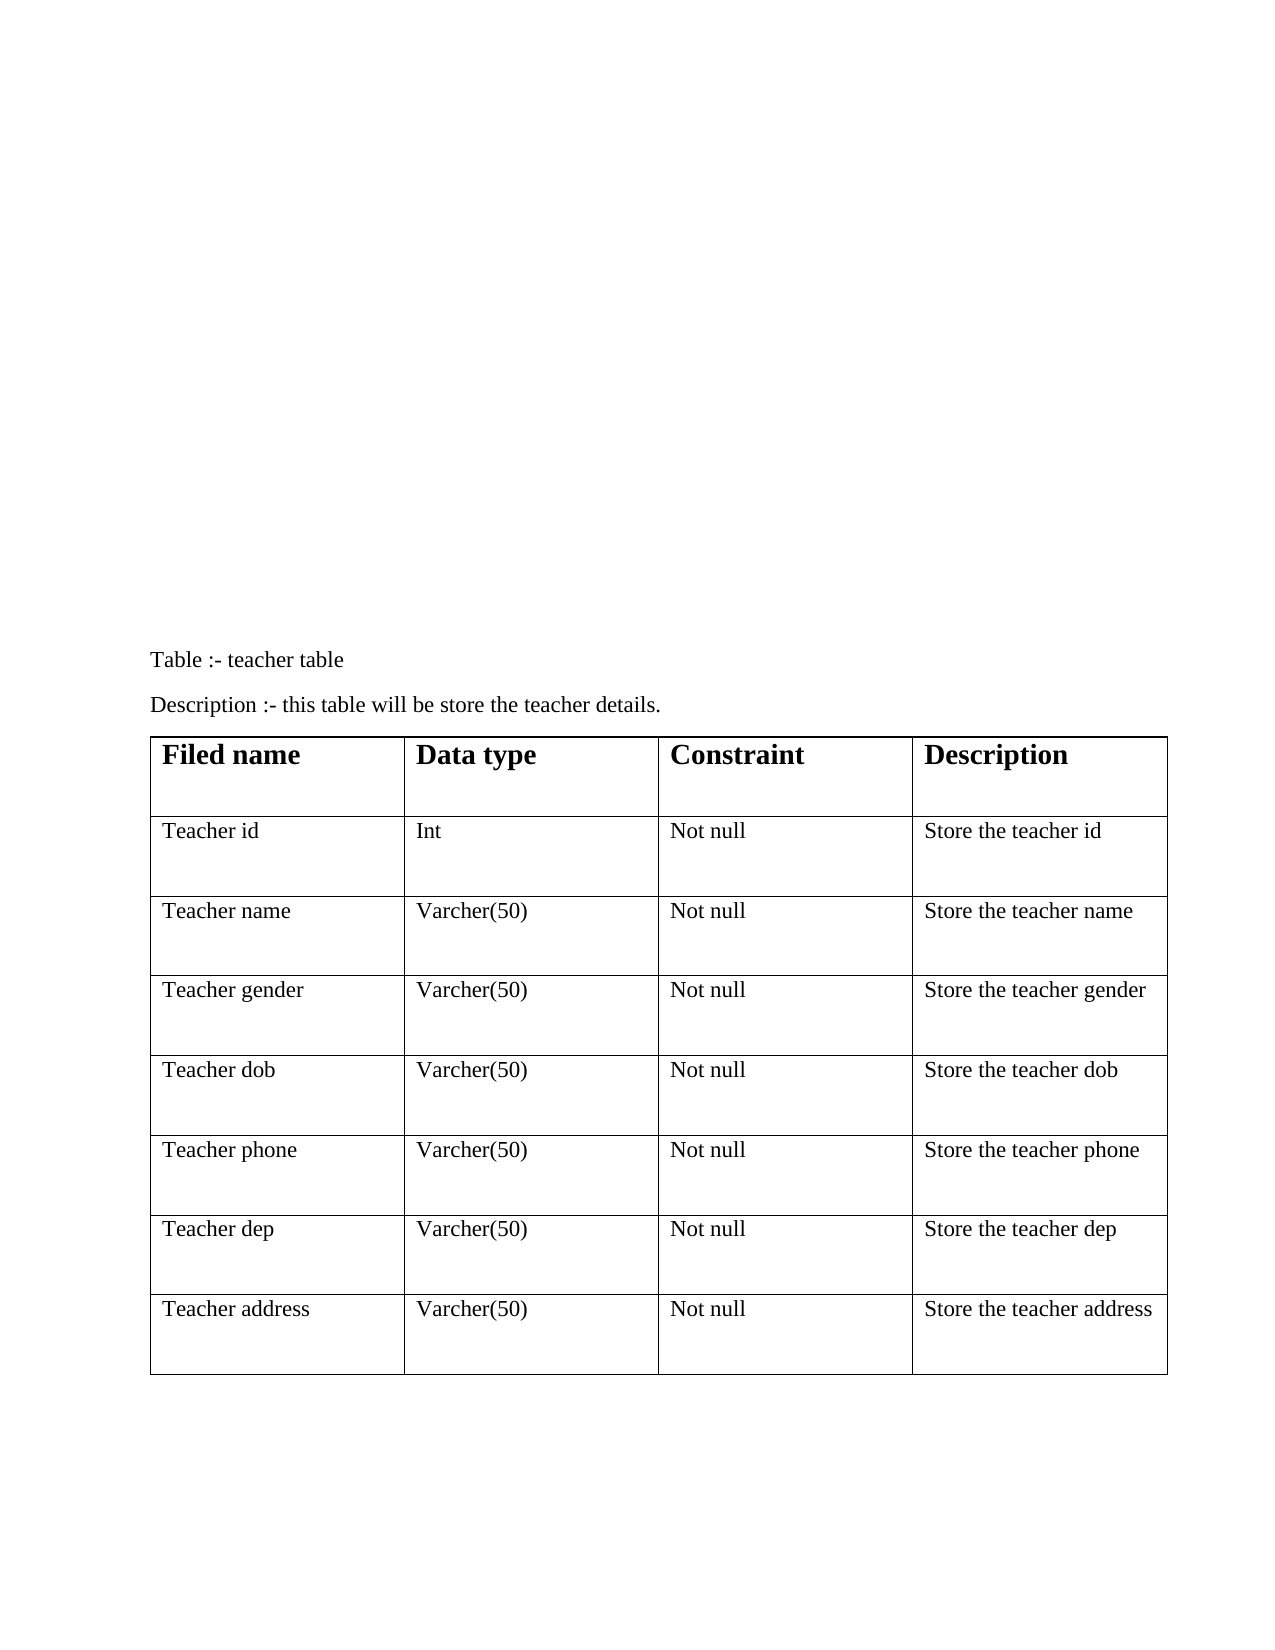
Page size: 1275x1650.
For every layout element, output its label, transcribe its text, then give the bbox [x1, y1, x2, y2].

table_cell Store the teacher dep [913, 1216, 1167, 1294]
table_cell Not null [659, 897, 912, 975]
table_cell Not null [659, 1216, 912, 1294]
table_cell Varcher(50) [405, 976, 658, 1055]
table_cell Varcher(50) [405, 1295, 658, 1374]
table_cell Store the teacher gender [913, 976, 1167, 1055]
table_cell Teacher name [151, 897, 404, 975]
table_cell Store the teacher name [913, 897, 1167, 975]
table_cell Varcher(50) [405, 897, 658, 975]
table_cell Int [405, 817, 658, 896]
table_cell Varcher(50) [405, 1136, 658, 1214]
table_cell Teacher address [151, 1295, 404, 1374]
text Description :- this table will be store the teacher details. [150, 691, 1125, 718]
table_cell Not null [659, 1295, 912, 1374]
table_cell Not null [659, 1056, 912, 1135]
table_header Constraint [659, 738, 912, 816]
table_header Description [913, 738, 1167, 816]
table_cell Teacher dob [151, 1056, 404, 1135]
table_cell Store the teacher address [913, 1295, 1167, 1374]
table_cell Store the teacher dob [913, 1056, 1167, 1135]
table_header Data type [405, 738, 658, 816]
table_cell Teacher id [151, 817, 404, 896]
table_cell Store the teacher id [913, 817, 1167, 896]
table_cell Not null [659, 1136, 912, 1214]
table_cell Varcher(50) [405, 1216, 658, 1294]
table_cell Teacher gender [151, 976, 404, 1055]
text Table :- teacher table [150, 646, 1125, 672]
table_cell Varcher(50) [405, 1056, 658, 1135]
table_cell Not null [659, 817, 912, 896]
table_cell Not null [659, 976, 912, 1055]
table_cell Store the teacher phone [913, 1136, 1167, 1214]
table_header Filed name [151, 738, 404, 816]
table_cell Teacher dep [151, 1216, 404, 1294]
table_cell Teacher phone [151, 1136, 404, 1214]
